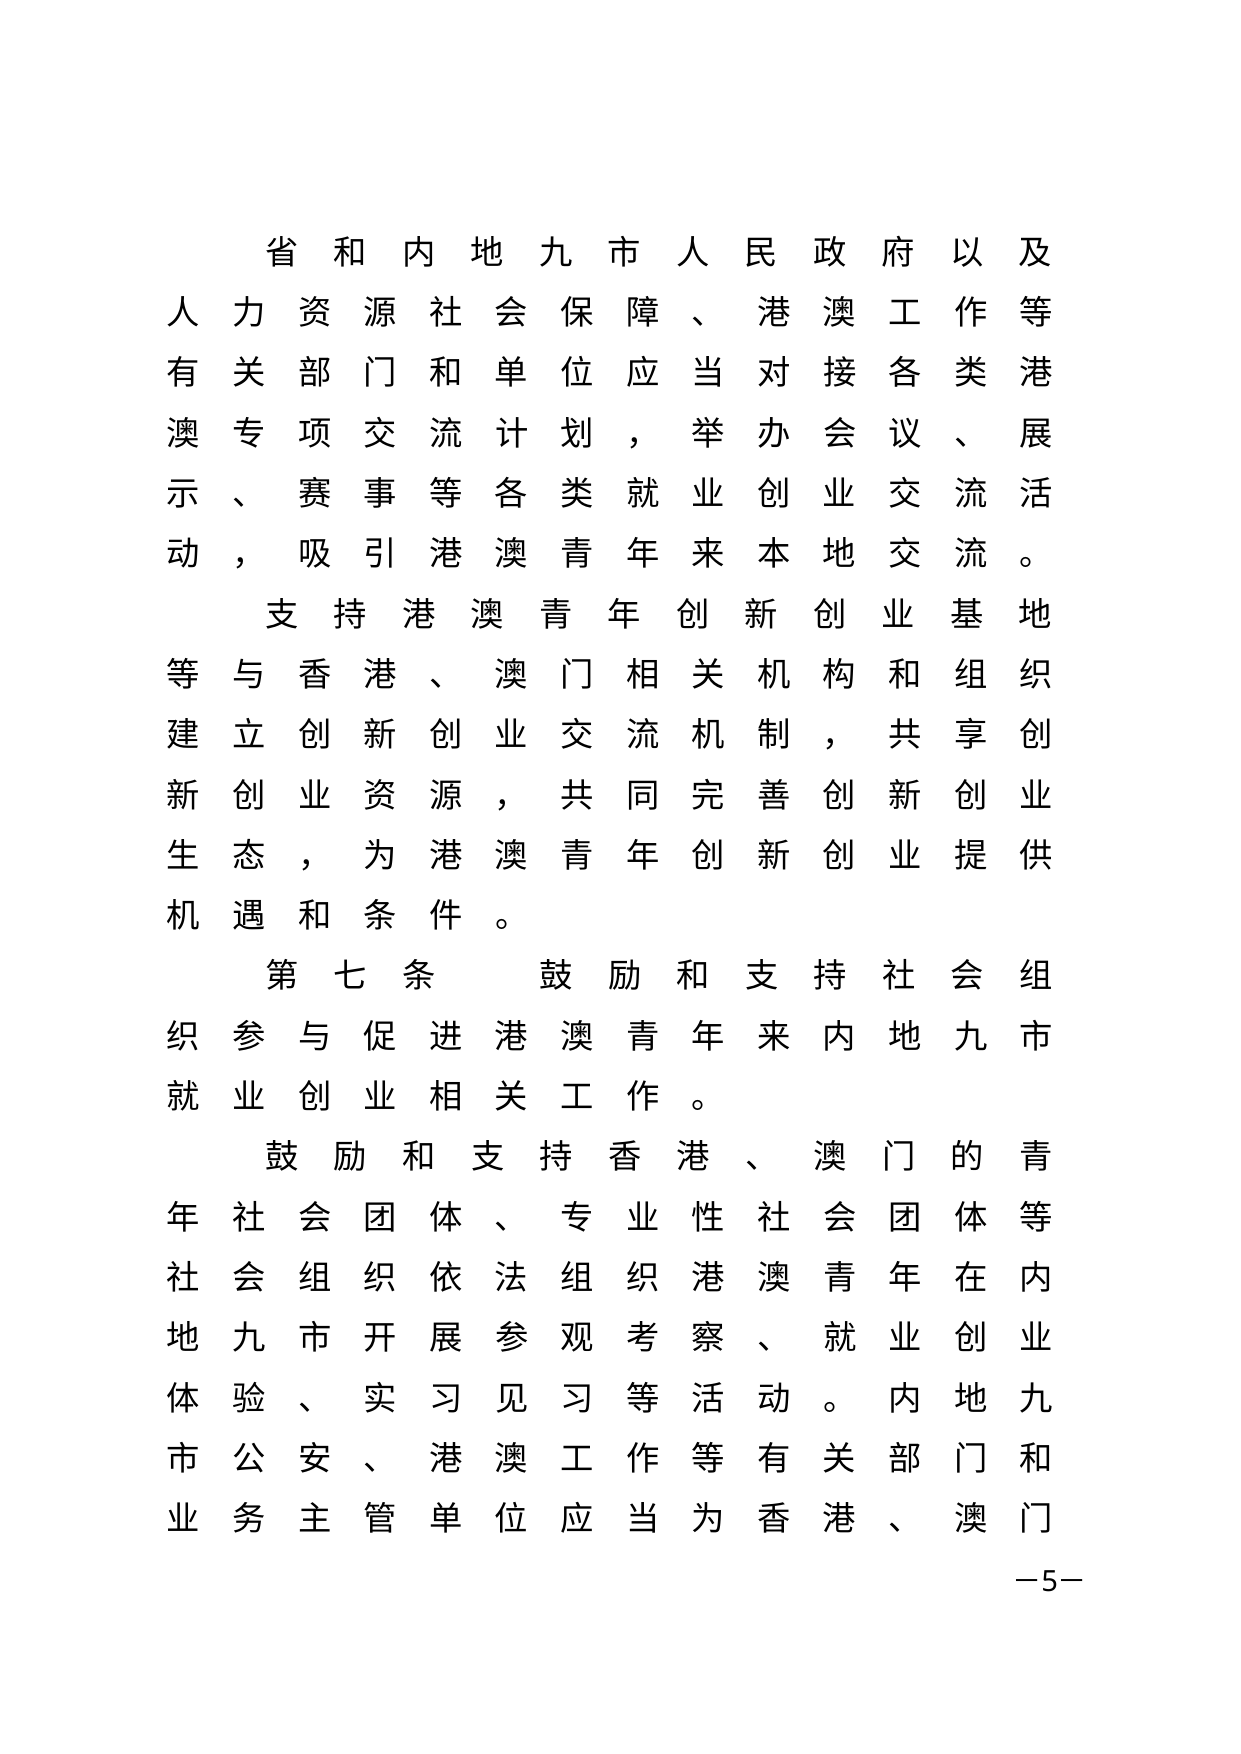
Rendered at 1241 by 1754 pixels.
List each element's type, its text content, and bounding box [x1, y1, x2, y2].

text 支持港澳青年创新创业基地等与香港、澳门相关机构和组织建立创新创业交流机制，共享创新创业资源，共同完善创新创业生态，为港澳青年创新创业提供机遇和条件。 [167, 581, 1085, 943]
text 鼓励和支持香港、澳门的青年社会团体、专业性社会团体等社会组织依法组织港澳青年在内地九市开展参观考察、就业创业体验、实习见习等活动。内地九市公安、港澳工作等有关部门和业务主管单位应当为香港、澳门的青年社会团体、专业性社会团体等社会组织开展相关活动提供必要的便利和服务。 [167, 1124, 1085, 1546]
text 第七条 鼓励和支持社会组织参与促进港澳青年来内地九市就业创业相关工作。 [167, 943, 1085, 1124]
text 省和内地九市人民政府以及人力资源社会保障、港澳工作等有关部门和单位应当对接各类港澳专项交流计划，举办会议、展示、赛事等各类就业创业交流活动，吸引港澳青年来本地交流。 [167, 219, 1085, 581]
